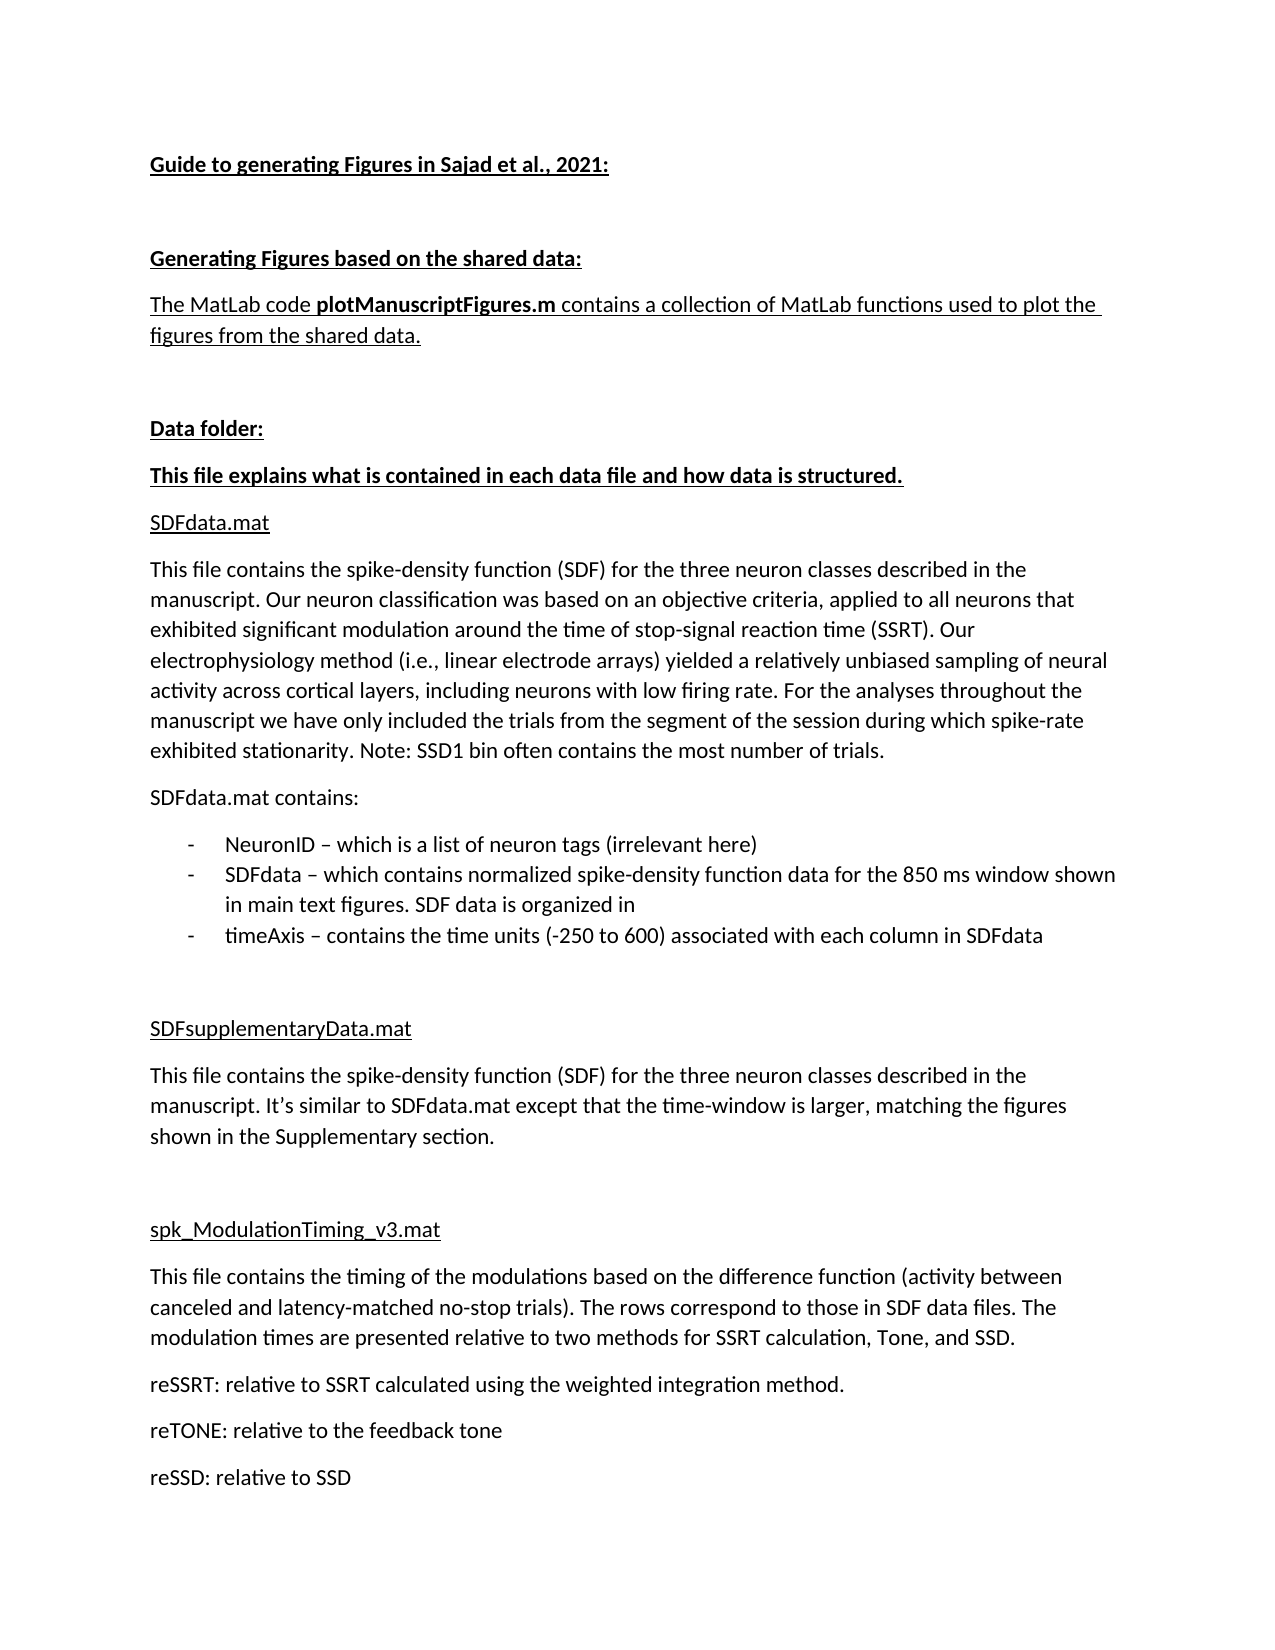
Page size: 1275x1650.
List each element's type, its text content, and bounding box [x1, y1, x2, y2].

text The MatLab code plotManuscriptFigures.m contains a collection of MatLab functions used to plot the figures from the shared data. [150, 291, 1125, 349]
text spk_ModulationTiming_v3.mat [150, 1216, 1125, 1244]
text This file contains the spike-density function (SDF) for the three neuron classes described in the manuscript. It’s similar to SDFdata.mat except that the time-window is larger, matching the figures shown in the Supplementary section. [150, 1061, 1125, 1150]
text reTONE: relative to the feedback tone [150, 1417, 1125, 1445]
text SDFsupplementaryData.mat [150, 1014, 1125, 1043]
text Guide to generating Figures in Sajad et al., 2021: [150, 150, 1125, 178]
text Generating Figures based on the shared data: [150, 244, 1125, 272]
list timeAxis – contains the time units (-250 to 600) associated with each column in SDFdata [187, 921, 1125, 949]
text Data folder: [150, 414, 1125, 443]
text reSSD: relative to SSD [150, 1463, 1125, 1492]
text This file contains the spike-density function (SDF) for the three neuron classes described in the manuscript. Our neuron classification was based on an objective criteria, applied to all neurons that exhibited significant modulation around the time of stop-signal reaction time (SSRT). Our electrophysiology method (i.e., linear electrode arrays) yielded a relatively unbiased sampling of neural activity across cortical layers, including neurons with low firing rate. For the analyses throughout the manuscript we have only included the trials from the segment of the session during which spike-rate exhibited stationarity. Note: SSD1 bin often contains the most number of trials. [150, 555, 1125, 764]
text SDFdata.mat [150, 508, 1125, 536]
text SDFdata.mat contains: [150, 783, 1125, 811]
text reSSRT: relative to SSRT calculated using the weighted integration method. [150, 1370, 1125, 1398]
list NeuronID – which is a list of neuron tags (irrelevant here) [187, 830, 1125, 858]
list SDFdata – which contains normalized spike-density function data for the 850 ms window shown in main text figures. SDF data is organized in [187, 860, 1125, 919]
text This file explains what is contained in each data file and how data is structured. [150, 461, 1125, 489]
text This file contains the timing of the modulations based on the difference function (activity between canceled and latency-matched no-stop trials). The rows correspond to those in SDF data files. The modulation times are presented relative to two methods for SSRT calculation, Tone, and SSD. [150, 1262, 1125, 1351]
